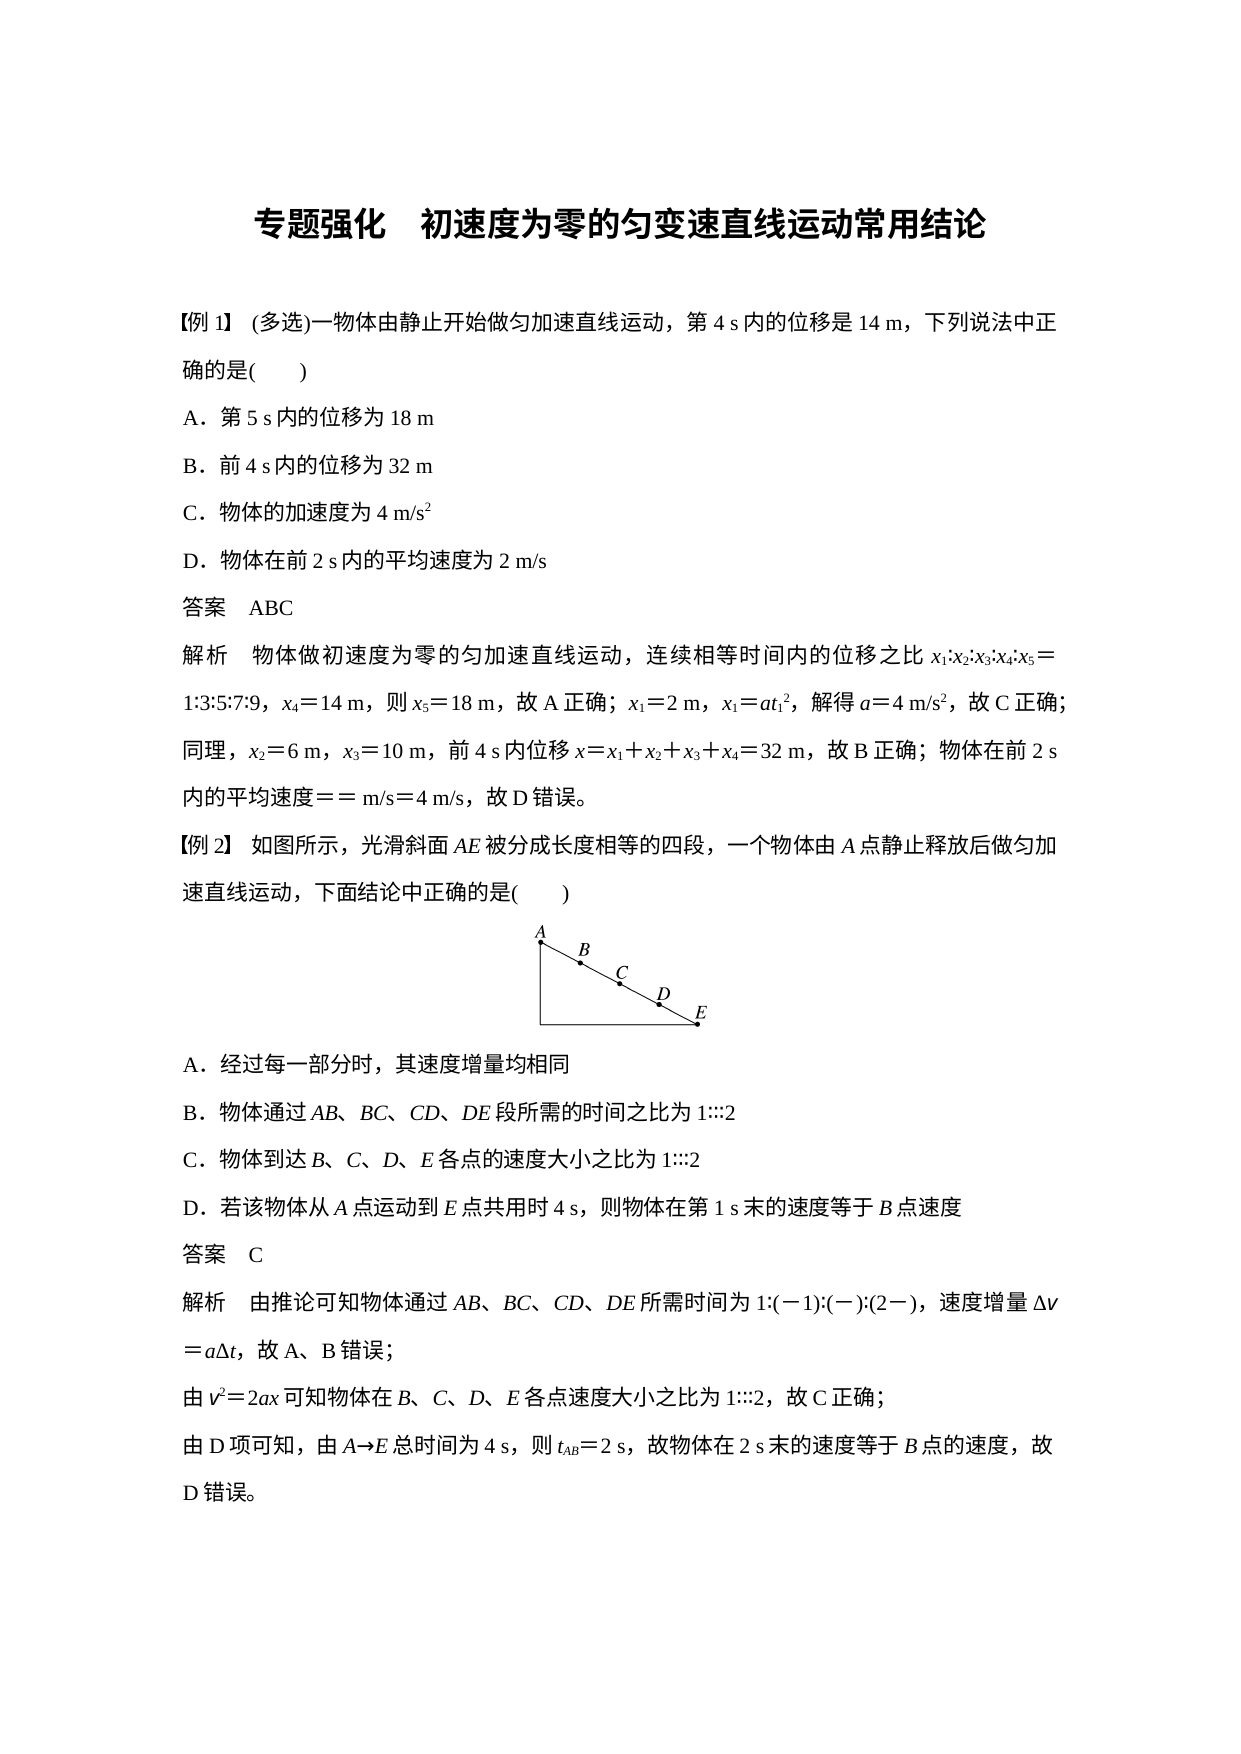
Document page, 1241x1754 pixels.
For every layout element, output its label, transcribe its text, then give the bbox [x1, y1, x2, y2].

text D．物体在前2 s内的平均速度为2 m/s [183, 543, 1058, 574]
text B．物体通过AB、BC、CD、DE段所需的时间之比为1∶∶∶2 [183, 1095, 1058, 1127]
text A．第5 s内的位移为18 m [183, 400, 1058, 432]
text C．物体到达B、C、D、E各点的速度大小之比为1∶∶∶2 [183, 1142, 1058, 1174]
subtitle 专题强化 初速度为零的匀变速直线运动常用结论 [183, 189, 1058, 254]
text 例2 如图所示，光滑斜面AE被分成长度相等的四段，一个物体由A点静止释放后做匀加速直线运动，下面结论中正确的是( ) [183, 828, 1058, 907]
text 答案 C [183, 1237, 1058, 1269]
text 例1 (多选)一物体由静止开始做匀加速直线运动，第4 s内的位移是14 m，下列说法中正确的是( ) [183, 305, 1058, 384]
text B．前4 s内的位移为32 m [183, 448, 1058, 479]
text D．若该物体从A点运动到E点共用时4 s，则物体在第1 s末的速度等于B点速度 [183, 1190, 1058, 1222]
text 解析 物体做初速度为零的匀加速直线运动，连续相等时间内的位移之比x1∶x2∶x3∶x4∶x5＝1∶3∶5∶7∶9，x4＝14 m，则x5＝18 m，故A正确；x1＝2 m，x1＝at12，解得a＝4 m/s2，故C正确；同理，x2＝6 m，x3＝10 m，前4 s内位移x＝x1＋x2＋x3＋x4＝32 m，故B正确；物体在前2 s内的平均速度＝＝ m/s＝4 m/s，故D错误。 [183, 638, 1058, 812]
picture [224, 835, 230, 854]
text 解析 由推论可知物体通过AB、BC、CD、DE所需时间为1∶(－1)∶(－)∶(2－)，速度增量Δv＝aΔt，故A、B错误； [183, 1285, 1058, 1364]
picture [224, 313, 230, 331]
text 由v2＝2ax可知物体在B、C、D、E各点速度大小之比为1∶∶∶2，故C正确； [183, 1380, 1058, 1412]
text C．物体的加速度为4 m/s2 [183, 495, 1058, 527]
text A．经过每一部分时，其速度增量均相同 [183, 1047, 1058, 1079]
text 答案 ABC [183, 590, 1058, 622]
picture [182, 313, 188, 331]
picture [531, 922, 710, 1033]
text 由D项可知，由A→E总时间为4 s，则tAB＝2 s，故物体在2 s末的速度等于B点的速度，故D错误。 [183, 1428, 1058, 1507]
picture [182, 835, 188, 854]
